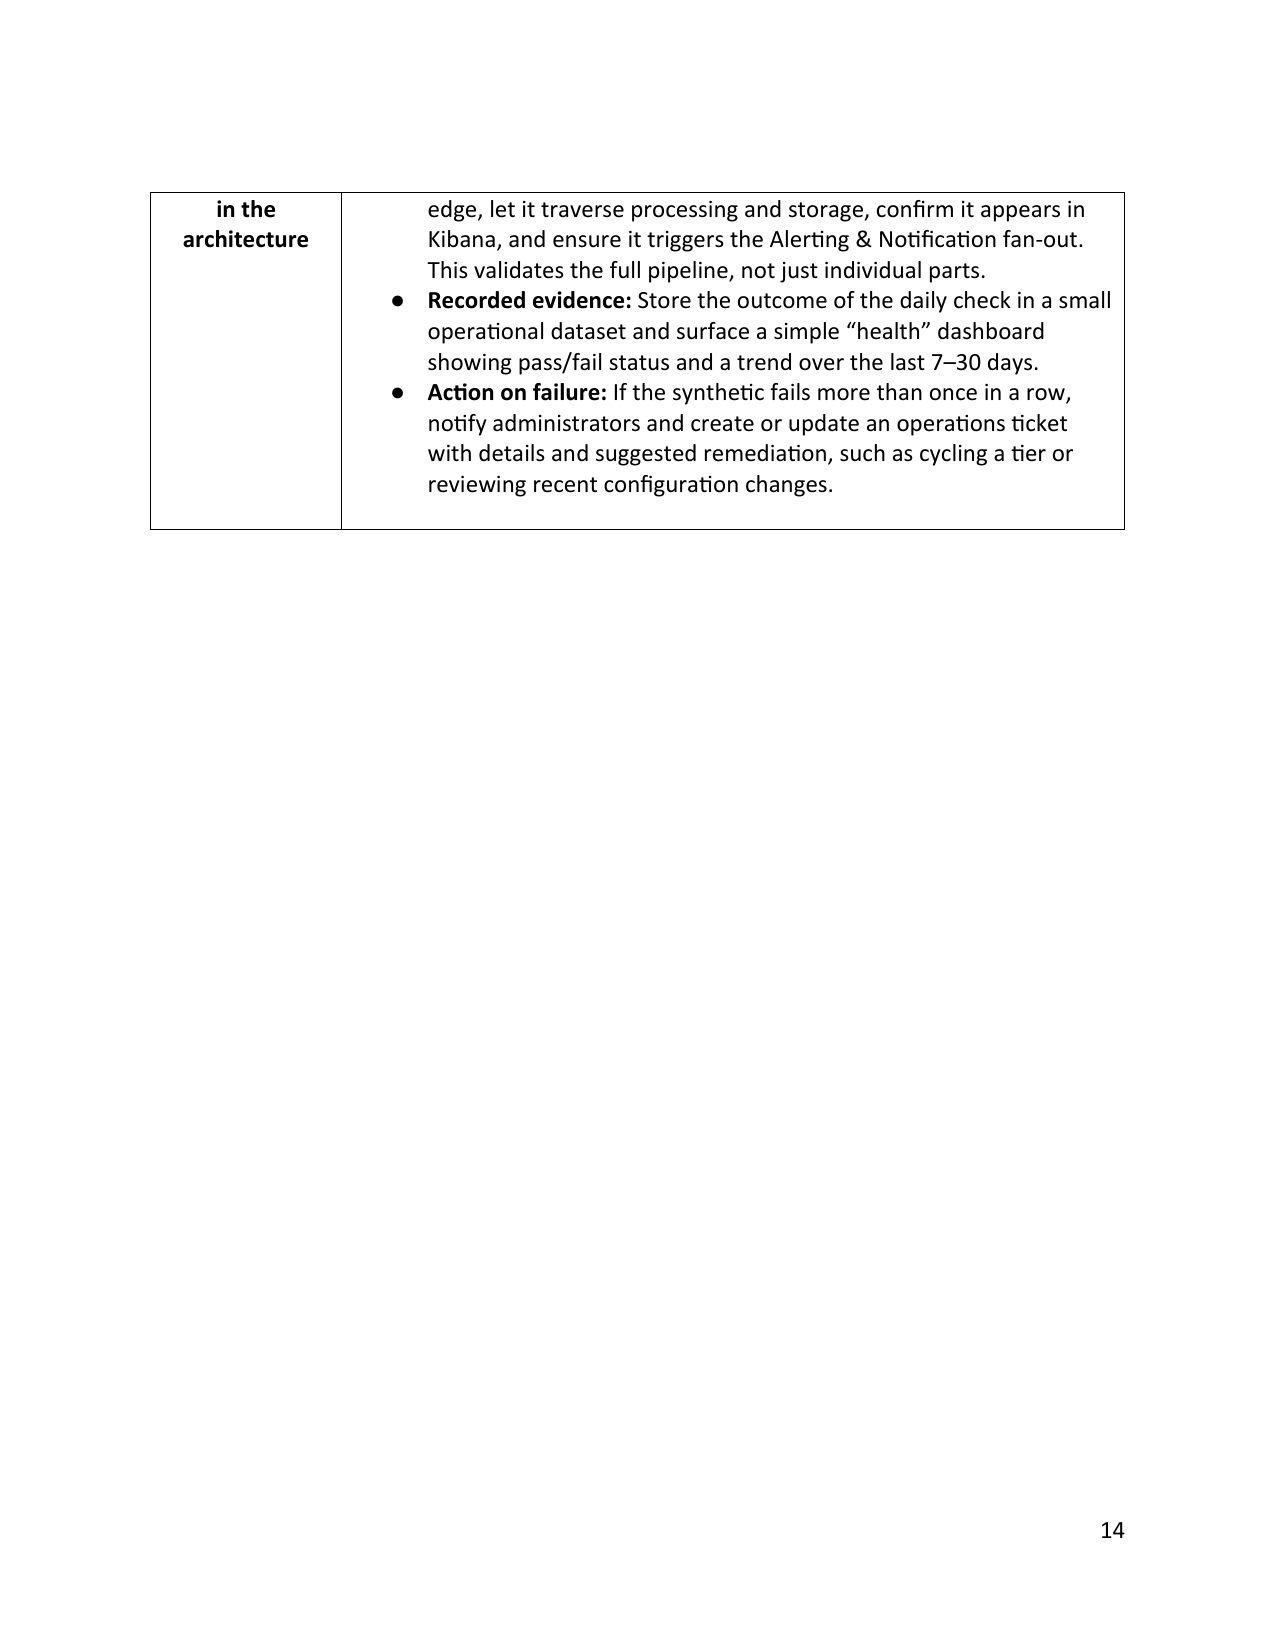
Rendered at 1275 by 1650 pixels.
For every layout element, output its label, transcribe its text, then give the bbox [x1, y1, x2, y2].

table_cell Implementation in the architecture [151, 193, 341, 529]
